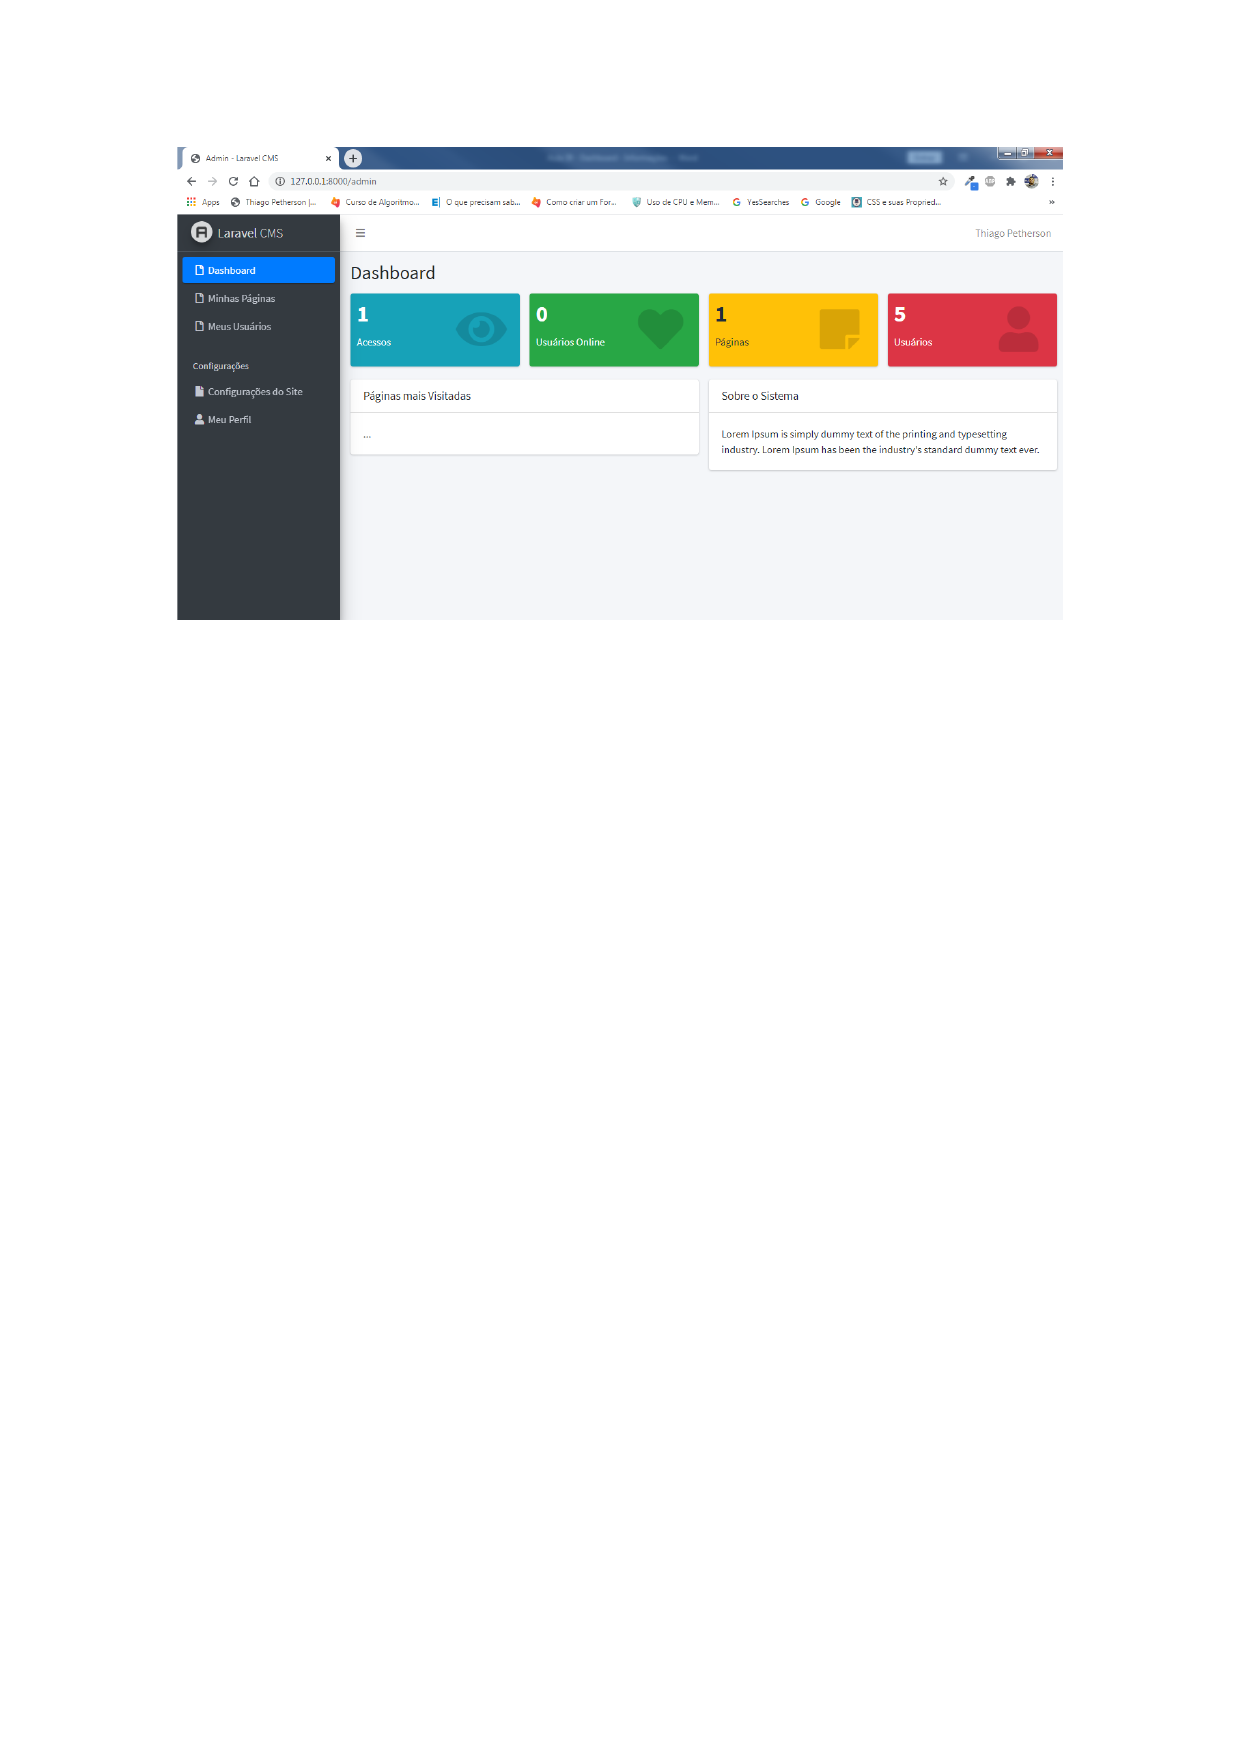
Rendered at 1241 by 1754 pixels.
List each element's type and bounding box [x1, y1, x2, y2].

picture [177, 147, 1063, 620]
